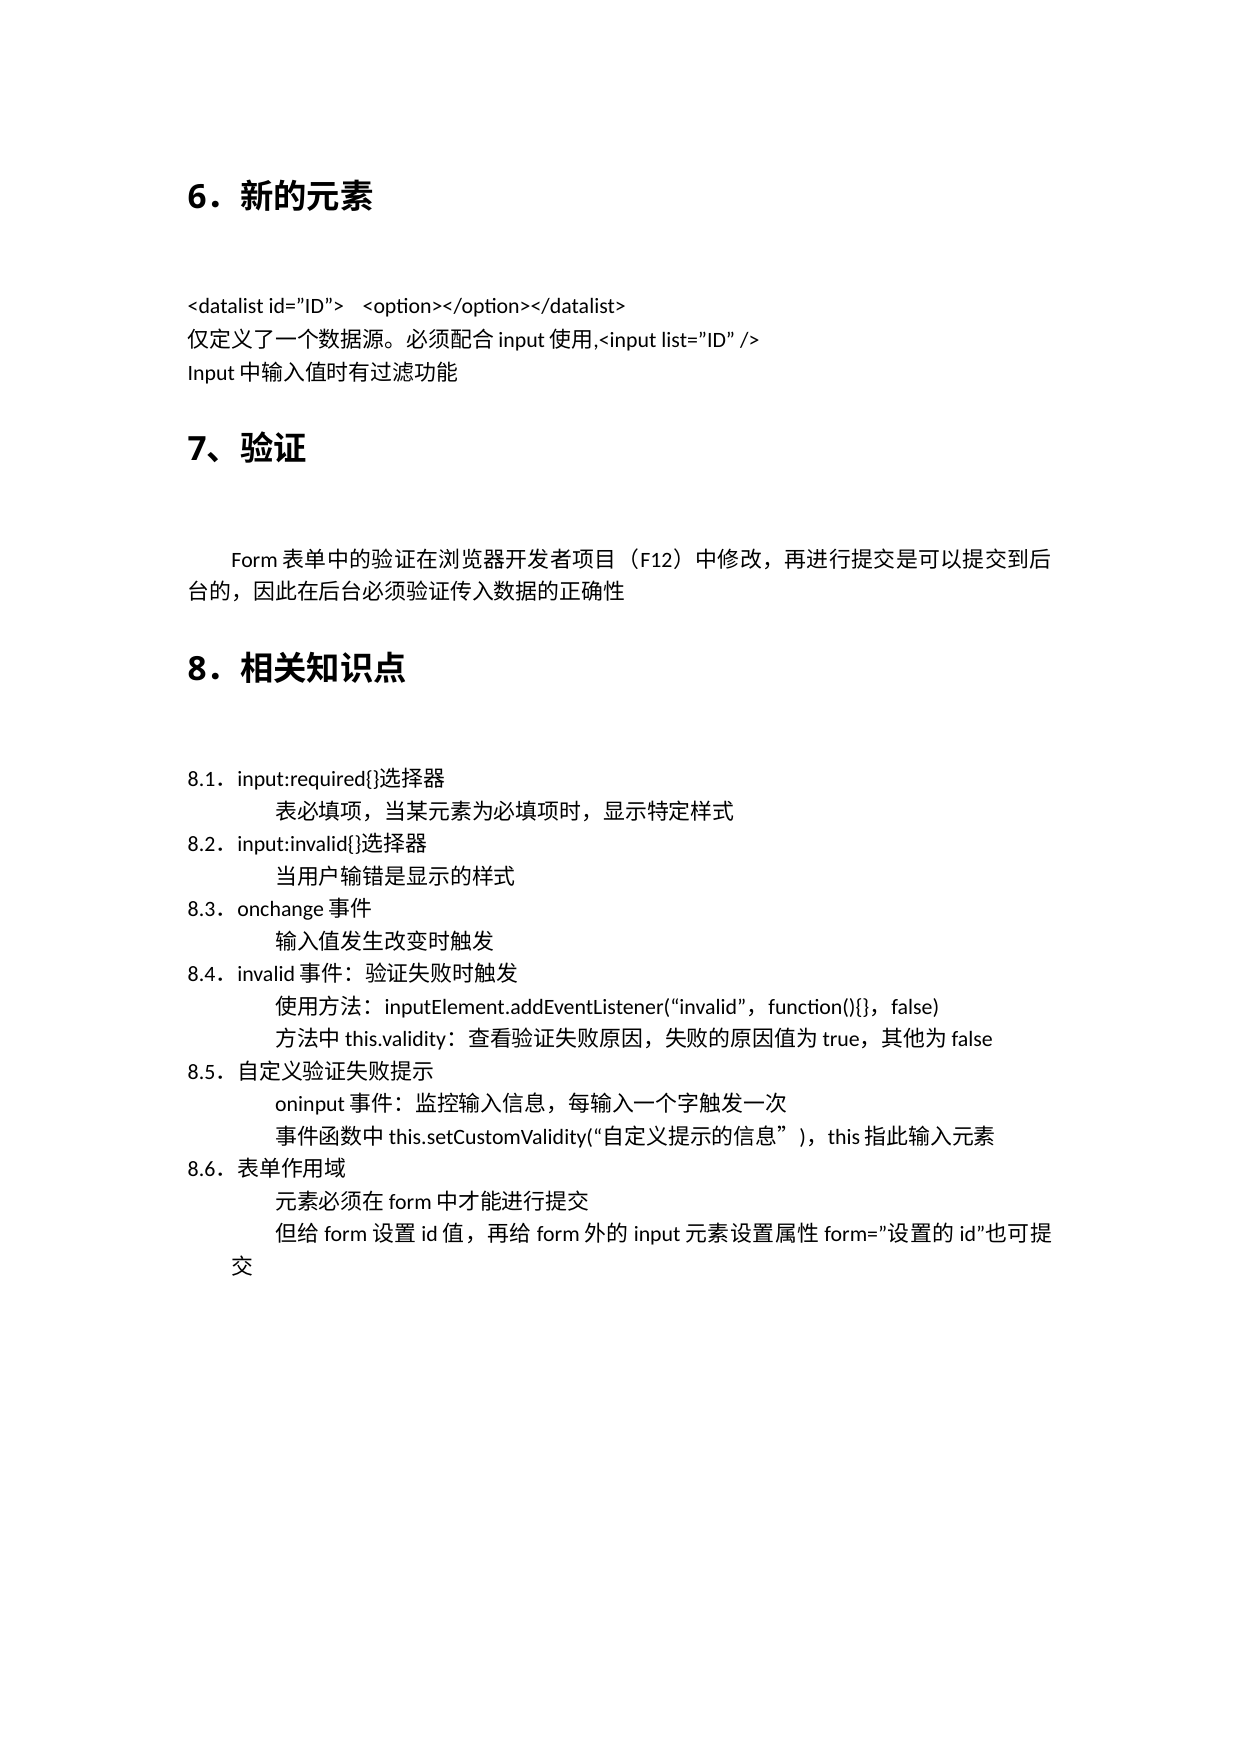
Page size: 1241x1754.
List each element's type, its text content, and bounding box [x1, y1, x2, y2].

text Input中输入值时有过滤功能 [187, 354, 1053, 387]
text 8.2．input:invalid{}选择器 [187, 826, 1053, 858]
text 事件函数中this.setCustomValidity(“自定义提示的信息”)，this指此输入元素 [231, 1118, 1053, 1151]
text 仅定义了一个数据源。必须配合input使用,<input list=”ID” /> [187, 322, 1053, 354]
text 方法中this.validity：查看验证失败原因，失败的原因值为true，其他为false [231, 1021, 1053, 1053]
subtitle 7、验证 [187, 414, 1053, 479]
text 8.5．自定义验证失败提示 [187, 1053, 1053, 1086]
text 当用户输错是显示的样式 [231, 858, 1053, 891]
text Form表单中的验证在浏览器开发者项目（F12）中修改，再进行提交是可以提交到后台的，因此在后台必须验证传入数据的正确性 [187, 541, 1053, 606]
text 8.4．invalid事件：验证失败时触发 [187, 956, 1053, 988]
text 使用方法：inputElement.addEventListener(“invalid”，function(){}，false) [231, 988, 1053, 1021]
text 表必填项，当某元素为必填项时，显示特定样式 [231, 793, 1053, 826]
subtitle 8．相关知识点 [187, 633, 1053, 698]
text 8.3．onchange事件 [187, 891, 1053, 923]
text 但给form设置id值，再给form外的input元素设置属性form=”设置的id”也可提交 [231, 1216, 1053, 1281]
text <datalist id=”ID”> <option></option></datalist> [187, 289, 1053, 322]
text oninput事件：监控输入信息，每输入一个字触发一次 [231, 1086, 1053, 1118]
text 8.6．表单作用域 [187, 1151, 1053, 1183]
text 8.1．input:required{}选择器 [187, 761, 1053, 793]
text 元素必须在form中才能进行提交 [231, 1183, 1053, 1216]
subtitle 6．新的元素 [187, 162, 1053, 227]
text 输入值发生改变时触发 [231, 923, 1053, 956]
